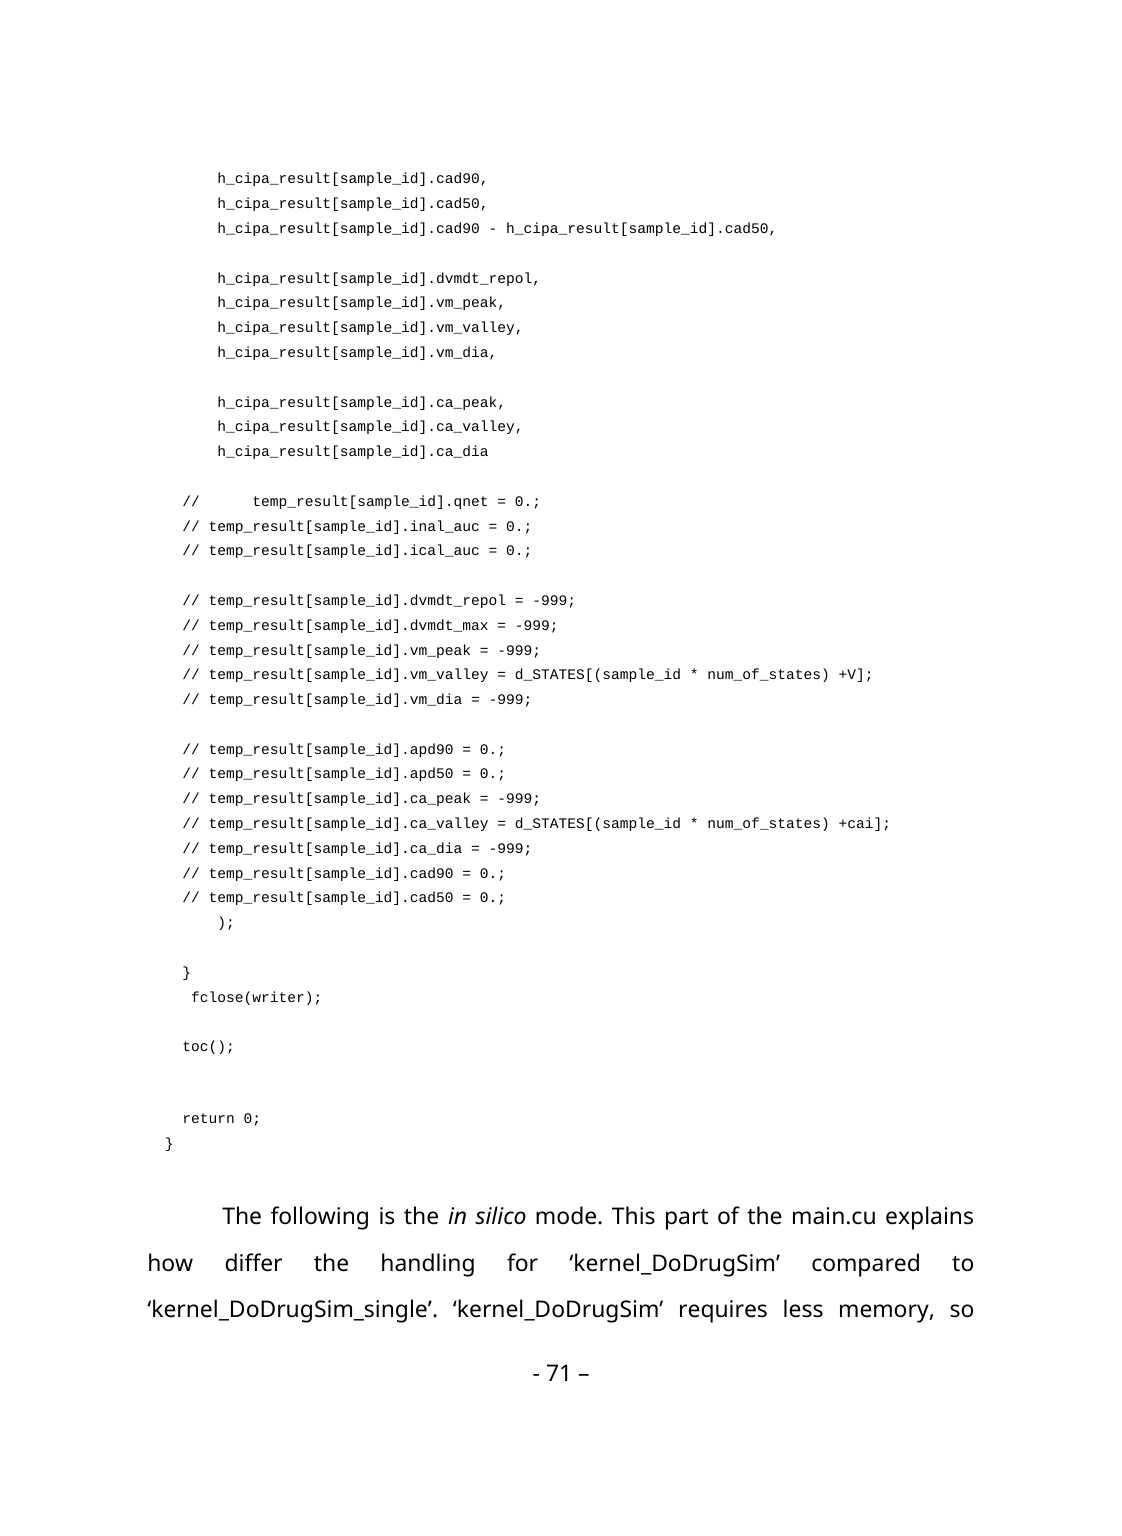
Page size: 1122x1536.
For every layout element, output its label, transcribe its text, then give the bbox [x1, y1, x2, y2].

text h_cipa_result[sample_id].cad50, [147, 197, 975, 213]
text // temp_result[sample_id].cad90 = 0.; [147, 866, 975, 882]
text // temp_result[sample_id].apd90 = 0.; [147, 742, 975, 758]
text // temp_result[sample_id].apd50 = 0.; [147, 767, 975, 783]
text // temp_result[sample_id].vm_dia = -999; [147, 692, 975, 709]
text h_cipa_result[sample_id].cad90 - h_cipa_result[sample_id].cad50, [147, 221, 975, 238]
text } [147, 1136, 975, 1152]
text // temp_result[sample_id].vm_valley = d_STATES[(sample_id * num_of_states) +V]; [147, 668, 975, 684]
text // temp_result[sample_id].ca_valley = d_STATES[(sample_id * num_of_states) +cai]; [147, 816, 975, 833]
text h_cipa_result[sample_id].ca_dia [147, 444, 975, 461]
text // temp_result[sample_id].ca_dia = -999; [147, 841, 975, 858]
text } [147, 965, 975, 982]
text h_cipa_result[sample_id].dvmdt_repol, [147, 271, 975, 287]
text // temp_result[sample_id].dvmdt_max = -999; [147, 618, 975, 634]
text ); [147, 916, 975, 932]
text // temp_result[sample_id].vm_peak = -999; [147, 643, 975, 659]
text fclose(writer); [147, 990, 975, 1006]
text h_cipa_result[sample_id].vm_valley, [147, 321, 975, 337]
text // temp_result[sample_id].cad50 = 0.; [147, 891, 975, 907]
text // temp_result[sample_id].qnet = 0.; [147, 494, 975, 511]
text // temp_result[sample_id].ca_peak = -999; [147, 792, 975, 808]
text return 0; [147, 1111, 975, 1128]
text h_cipa_result[sample_id].cad90, [147, 172, 975, 188]
text toc(); [147, 1039, 975, 1056]
text h_cipa_result[sample_id].vm_dia, [147, 345, 975, 362]
text h_cipa_result[sample_id].ca_peak, [147, 395, 975, 411]
text // temp_result[sample_id].ical_auc = 0.; [147, 544, 975, 560]
text h_cipa_result[sample_id].ca_valley, [147, 420, 975, 436]
text // temp_result[sample_id].dvmdt_repol = -999; [147, 593, 975, 610]
text h_cipa_result[sample_id].vm_peak, [147, 296, 975, 312]
text // temp_result[sample_id].inal_auc = 0.; [147, 519, 975, 535]
